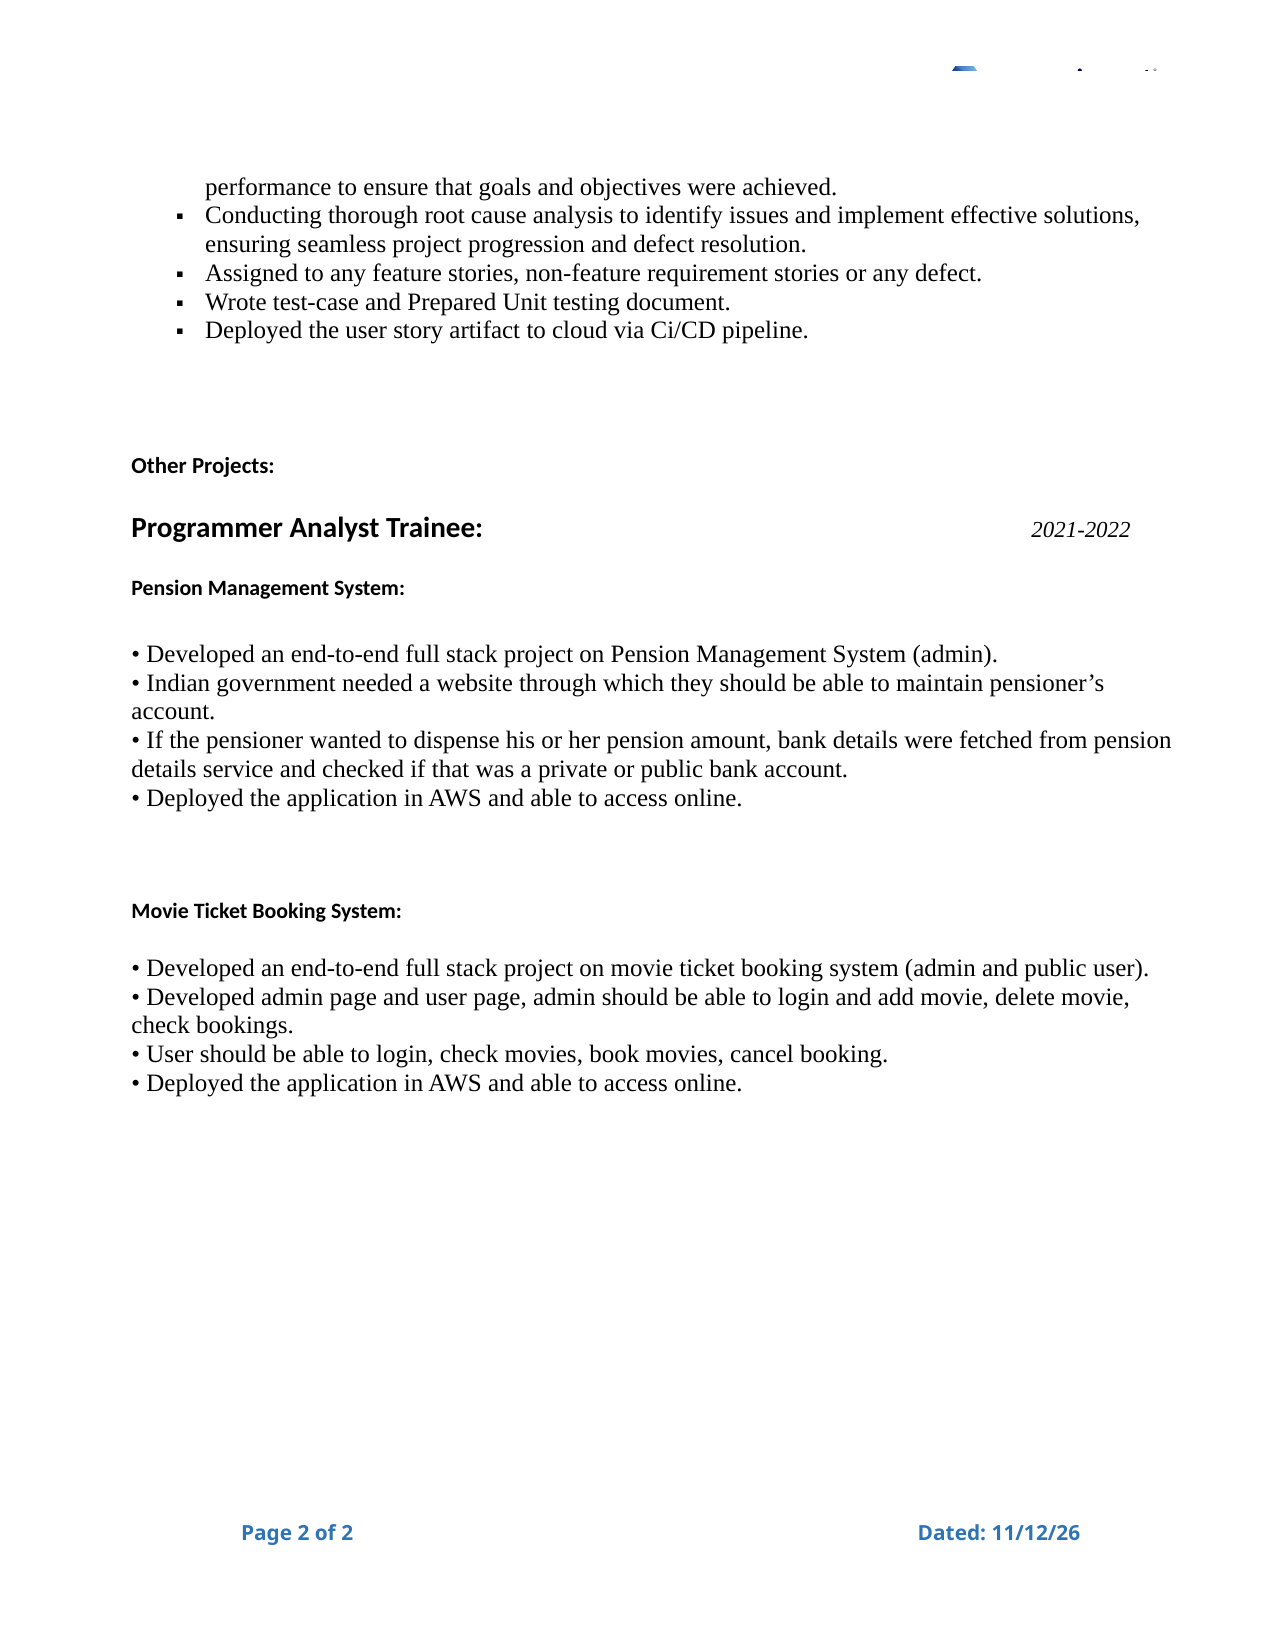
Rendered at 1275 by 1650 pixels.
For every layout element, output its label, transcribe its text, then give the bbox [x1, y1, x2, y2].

list Conducting thorough root cause analysis to identify issues and implement effective solutions, ensuring seamless project progression and defect resolution. [175, 201, 1181, 258]
text Pension Management System: [131, 574, 1181, 601]
text • Developed an end-to-end full stack project on Pension Management System (admin). [131, 639, 1181, 668]
text • Deployed the application in AWS and able to access online. [131, 783, 1181, 811]
text • Deployed the application in AWS and able to access online. [131, 1068, 1181, 1097]
text Other Projects: [131, 451, 1181, 479]
text • Indian government needed a website through which they should be able to maintain pensioner’s account. [131, 668, 1181, 725]
text • User should be able to login, check movies, book movies, cancel booking. [131, 1039, 1181, 1068]
list Assigned to any feature stories, non-feature requirement stories or any defect. [175, 258, 1181, 287]
list Wrote test-case and Prepared Unit testing document. [175, 287, 1181, 316]
text Programmer Analyst Trainee: 2021-2022 [131, 509, 1181, 544]
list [175, 172, 1181, 201]
text • Developed admin page and user page, admin should be able to login and add movie, delete movie, check bookings. [131, 982, 1181, 1039]
text • Developed an end-to-end full stack project on movie ticket booking system (admin and public user). [131, 953, 1181, 982]
picture [923, 47, 1172, 71]
list Deployed the user story artifact to cloud via Ci/CD pipeline. [175, 316, 1181, 344]
text • If the pensioner wanted to dispense his or her pension amount, bank details were fetched from pension details service and checked if that was a private or public bank account. [131, 725, 1181, 783]
text Movie Ticket Booking System: [131, 898, 1181, 924]
